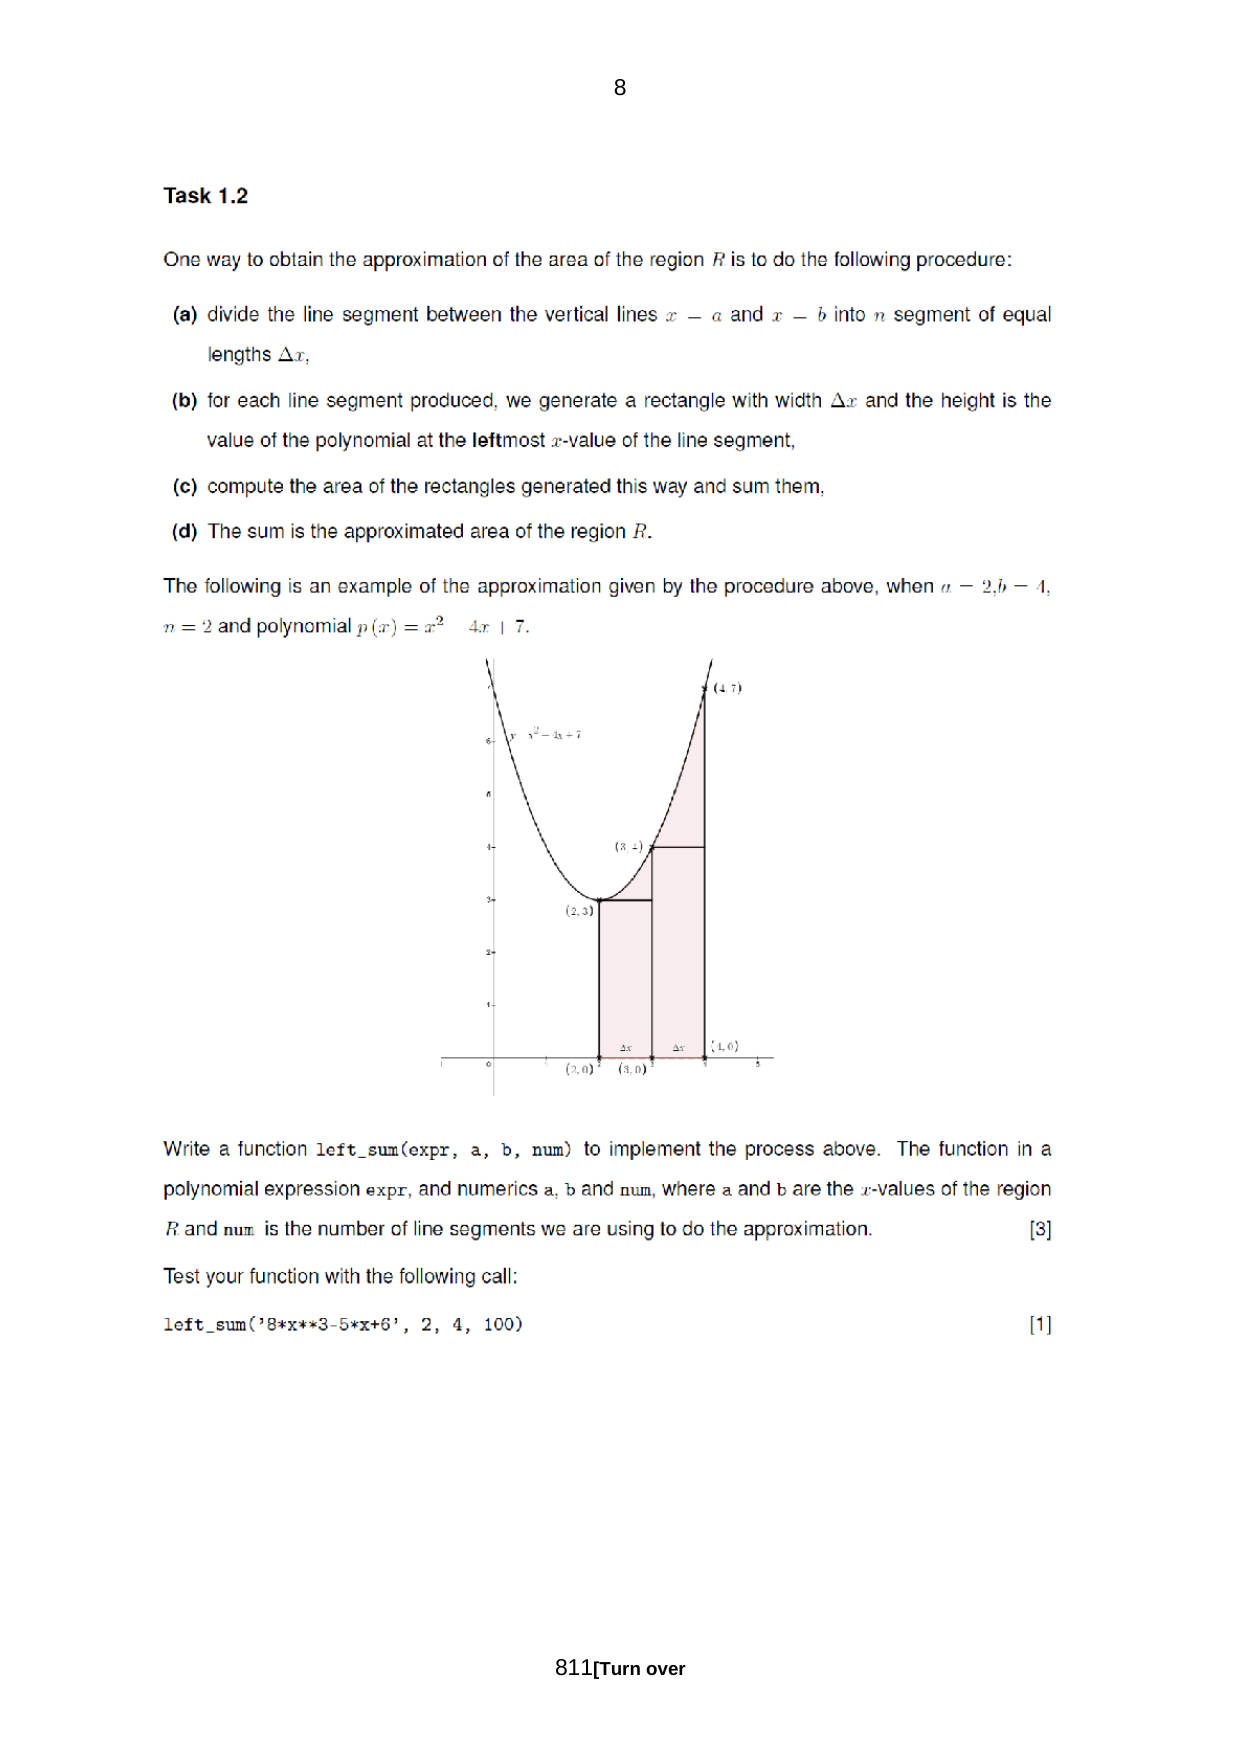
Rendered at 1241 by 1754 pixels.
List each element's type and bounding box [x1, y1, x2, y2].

picture [150, 176, 1091, 1340]
